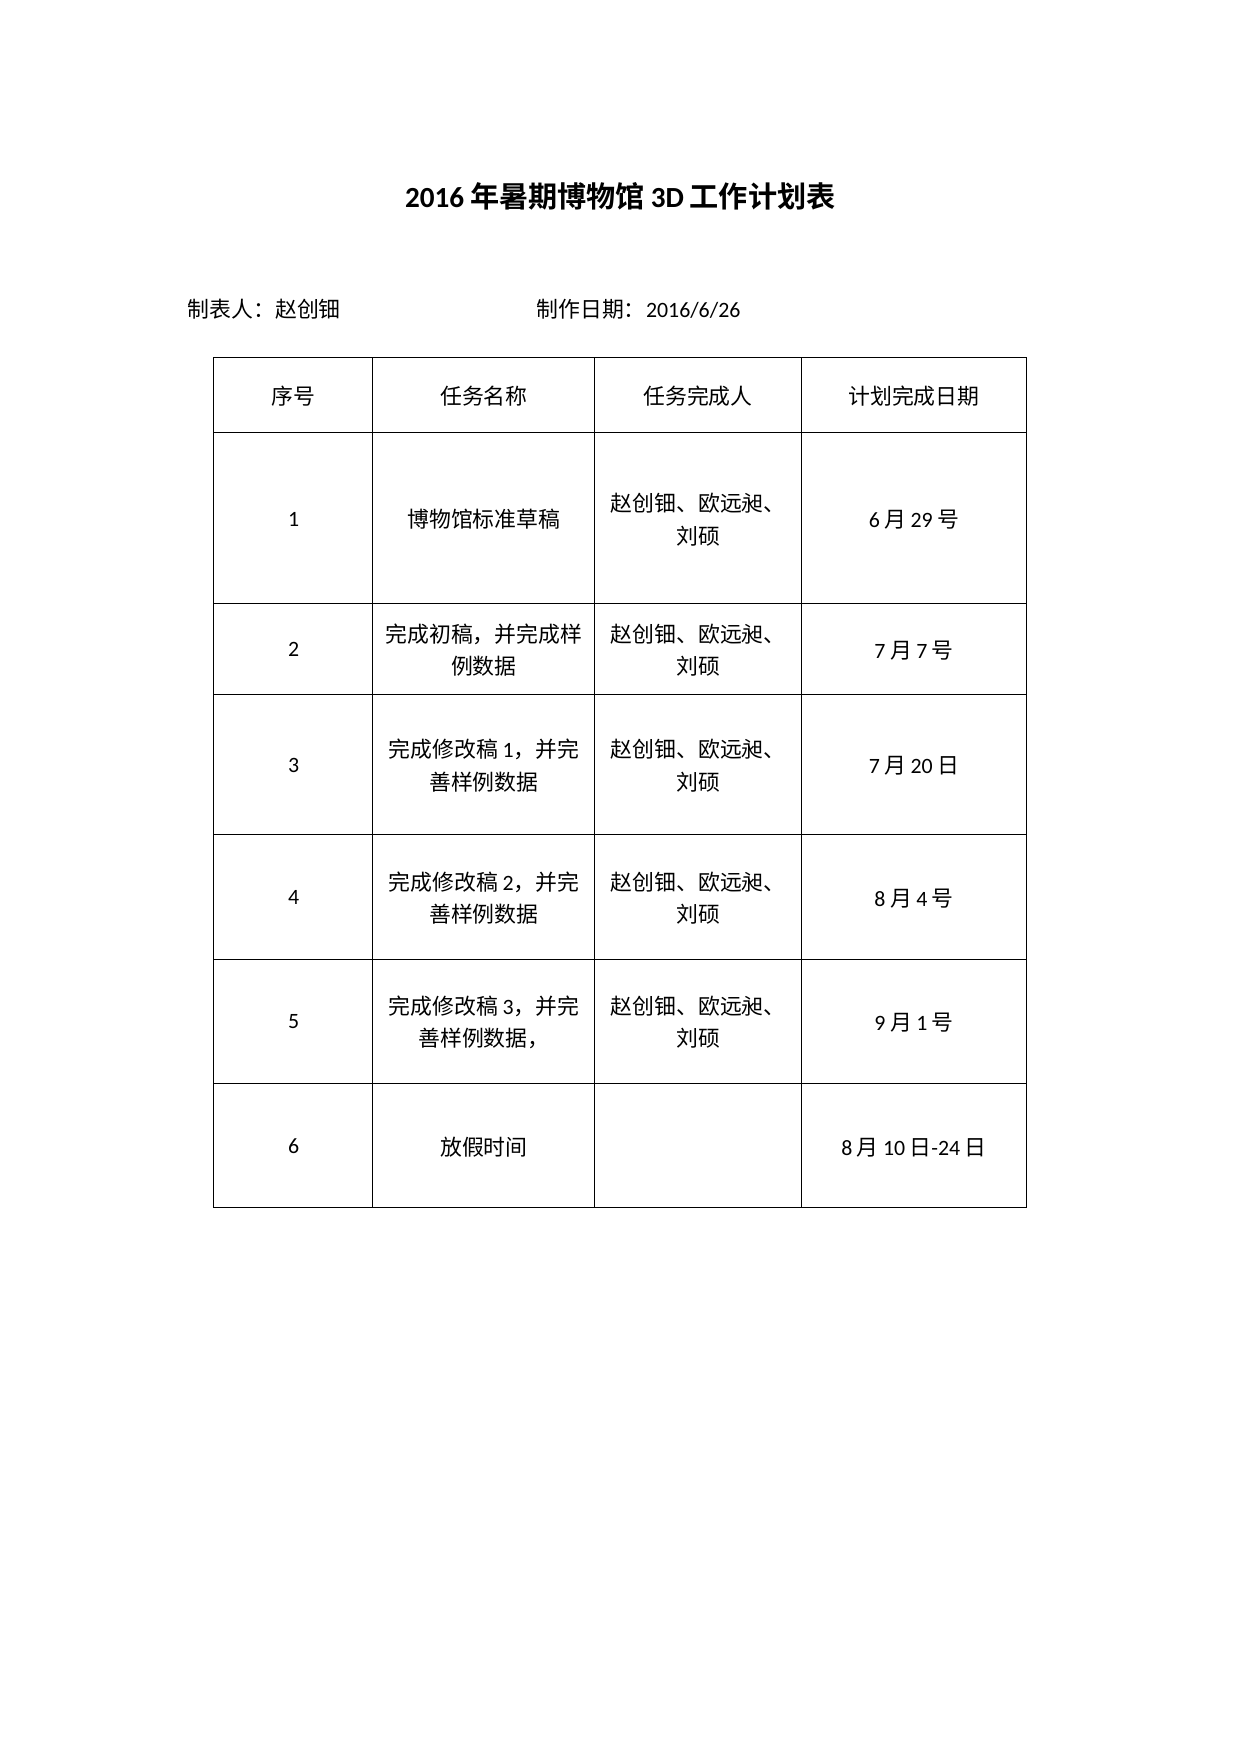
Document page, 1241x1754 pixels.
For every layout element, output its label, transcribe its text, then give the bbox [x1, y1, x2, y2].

table_cell 5 [214, 960, 372, 1083]
table_cell 放假时间 [373, 1084, 594, 1207]
table_cell 赵创钿、欧远昶、刘硕 [595, 695, 801, 834]
table_cell 完成初稿，并完成样例数据 [373, 604, 594, 694]
table_cell 7月7号 [802, 604, 1026, 694]
table_cell 赵创钿、欧远昶、刘硕 [595, 433, 801, 603]
table_cell [595, 1084, 801, 1207]
table_cell 完成修改稿2，并完善样例数据 [373, 835, 594, 958]
text 2016年暑期博物馆3D工作计划表 [187, 162, 1053, 227]
table_cell 9月1号 [802, 960, 1026, 1083]
table_header 序号 [214, 358, 372, 432]
table_header 任务名称 [373, 358, 594, 432]
table_cell 8月10日-24日 [802, 1084, 1026, 1207]
table_cell 3 [214, 695, 372, 834]
table_header 任务完成人 [595, 358, 801, 432]
table_cell 完成修改稿3，并完善样例数据， [373, 960, 594, 1083]
table_cell 6 [214, 1084, 372, 1207]
table_cell 8月4号 [802, 835, 1026, 958]
table_cell 6月29号 [802, 433, 1026, 603]
table_cell 4 [214, 835, 372, 958]
table_cell 7月20日 [802, 695, 1026, 834]
table_cell 赵创钿、欧远昶、刘硕 [595, 835, 801, 958]
table_cell 博物馆标准草稿 [373, 433, 594, 603]
table_cell 2 [214, 604, 372, 694]
text 制表人：赵创钿 制作日期：2016/6/26 [187, 292, 1053, 324]
table_cell 赵创钿、欧远昶、刘硕 [595, 604, 801, 694]
table_cell 赵创钿、欧远昶、刘硕 [595, 960, 801, 1083]
table_cell 1 [214, 433, 372, 603]
table_header 计划完成日期 [802, 358, 1026, 432]
table_cell 完成修改稿1，并完善样例数据 [373, 695, 594, 834]
